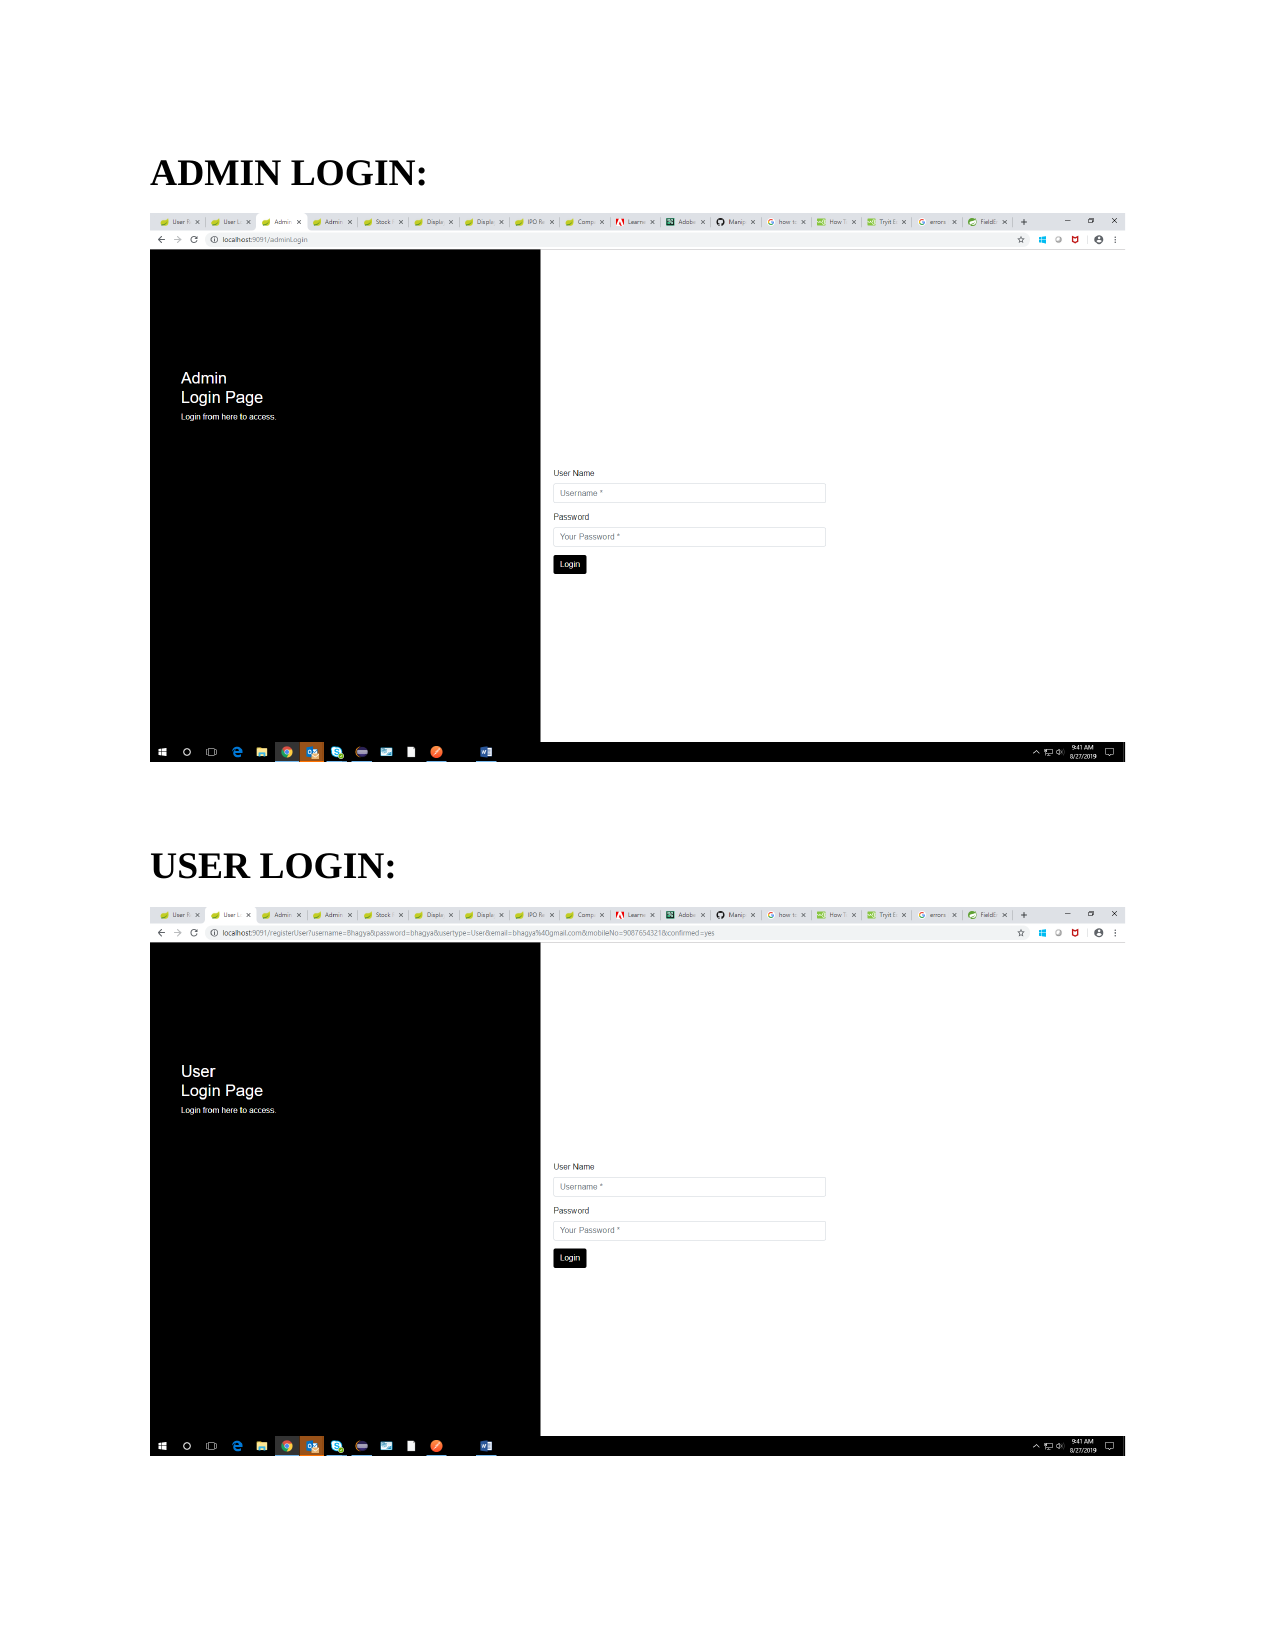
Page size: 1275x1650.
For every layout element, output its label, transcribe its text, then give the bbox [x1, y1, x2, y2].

picture [150, 907, 1125, 1456]
text USER LOGIN: [150, 844, 1125, 887]
picture [150, 213, 1125, 762]
text ADMIN LOGIN: [150, 150, 1125, 193]
